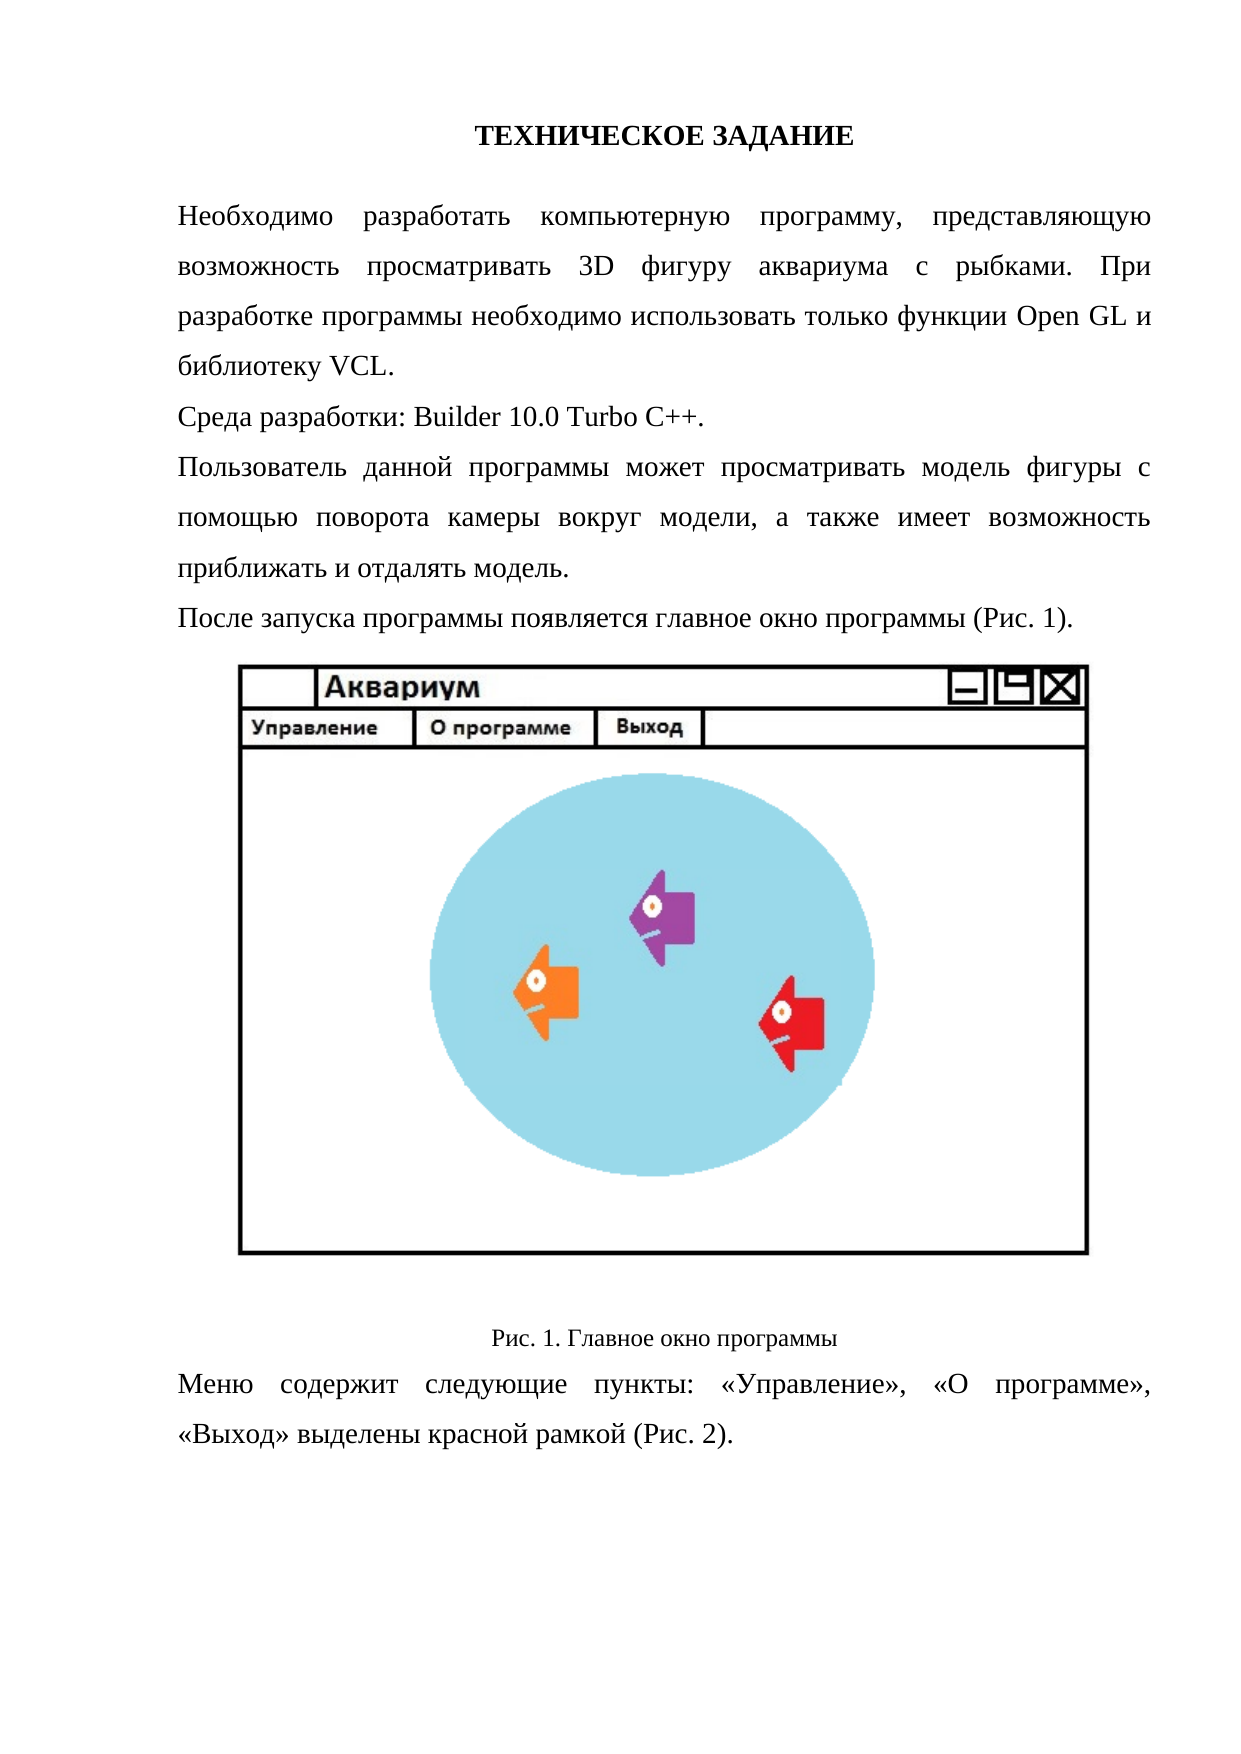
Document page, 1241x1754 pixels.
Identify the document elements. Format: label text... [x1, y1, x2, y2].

text Меню содержит следующие пункты: «Управление», «О программе», «Выход» выделены красной рамкой (Рис. 2). [177, 1366, 1152, 1449]
text ТЕХНИЧЕСКОЕ ЗАДАНИЕ [177, 118, 1152, 152]
text Необходимо разработать компьютерную программу, представляющую возможность просматривать 3D фигуру аквариума с рыбками. При разработке программы необходимо использовать только функции Open GL и библиотеку VCL. [177, 198, 1152, 382]
text Рис. 1. Главное окно программы [177, 1323, 1152, 1351]
text После запуска программы появляется главное окно программы (Рис. 1). [177, 600, 1152, 634]
picture [213, 650, 1115, 1309]
text Среда разработки: Builder 10.0 Turbo C++. [177, 399, 1152, 432]
text Пользователь данной программы может просматривать модель фигуры с помощью поворота камеры вокруг модели, а также имеет возможность приближать и отдалять модель. [177, 449, 1152, 583]
